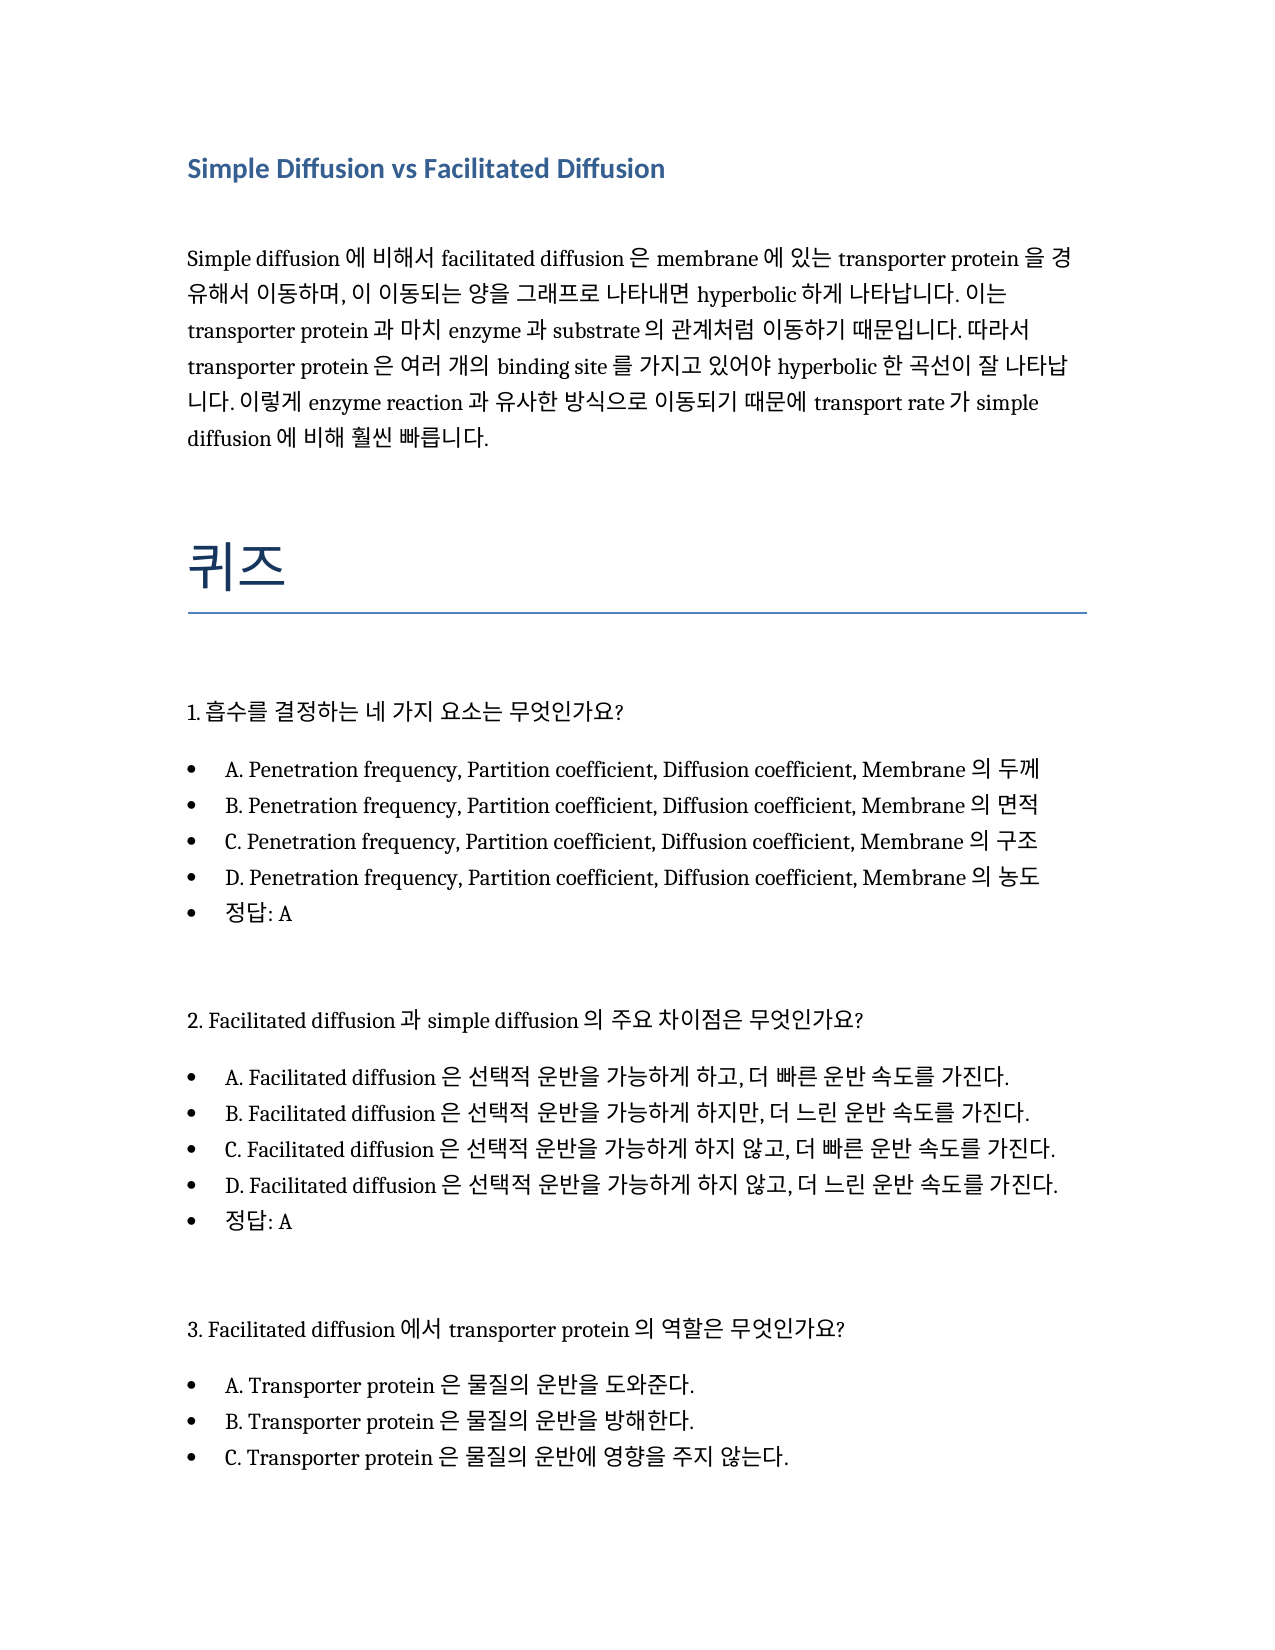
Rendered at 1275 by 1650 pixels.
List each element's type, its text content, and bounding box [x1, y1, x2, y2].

list B. Penetration frequency, Partition coefficient, Diffusion coefficient, Membrane의 면적 [187, 789, 1087, 820]
list D. Penetration frequency, Partition coefficient, Diffusion coefficient, Membrane의 농도 [187, 861, 1087, 892]
list C. Facilitated diffusion은 선택적 운반을 가능하게 하지 않고, 더 빠른 운반 속도를 가진다. [187, 1133, 1087, 1164]
title 퀴즈 [187, 529, 1087, 614]
list A. Penetration frequency, Partition coefficient, Diffusion coefficient, Membrane의 두께 [187, 753, 1087, 784]
list B. Facilitated diffusion은 선택적 운반을 가능하게 하지만, 더 느린 운반 속도를 가진다. [187, 1097, 1087, 1128]
text Simple diffusion에 비해서 facilitated diffusion은 membrane에 있는 transporter protein을 경유해서 이동하며, 이 이동되는 양을 그래프로 나타내면 hyperbolic하게 나타납니다. 이는 transporter protein과 마치 enzyme과 substrate의 관계처럼 이동하기 때문입니다. 따라서 transporter protein은 여러 개의 binding site를 가지고 있어야 hyperbolic한 곡선이 잘 나타납니다. 이렇게 enzyme reaction과 유사한 방식으로 이동되기 때문에 transport rate가 simple diffusion에 비해 훨씬 빠릅니다. [187, 242, 1087, 453]
list C. Transporter protein은 물질의 운반에 영향을 주지 않는다. [187, 1441, 1087, 1472]
list B. Transporter protein은 물질의 운반을 방해한다. [187, 1405, 1087, 1437]
text 2. Facilitated diffusion과 simple diffusion의 주요 차이점은 무엇인가요? [187, 1004, 1087, 1036]
list A. Transporter protein은 물질의 운반을 도와준다. [187, 1369, 1087, 1401]
list 정답: A [187, 1205, 1087, 1236]
list 정답: A [187, 896, 1087, 928]
list A. Facilitated diffusion은 선택적 운반을 가능하게 하고, 더 빠른 운반 속도를 가진다. [187, 1061, 1087, 1092]
text 1. 흡수를 결정하는 네 가지 요소는 무엇인가요? [187, 696, 1087, 727]
text 3. Facilitated diffusion에서 transporter protein의 역할은 무엇인가요? [187, 1313, 1087, 1344]
list D. Facilitated diffusion은 선택적 운반을 가능하게 하지 않고, 더 느린 운반 속도를 가진다. [187, 1169, 1087, 1200]
list C. Penetration frequency, Partition coefficient, Diffusion coefficient, Membrane의 구조 [187, 824, 1087, 856]
subtitle Simple Diffusion vs Facilitated Diffusion [187, 150, 1087, 186]
